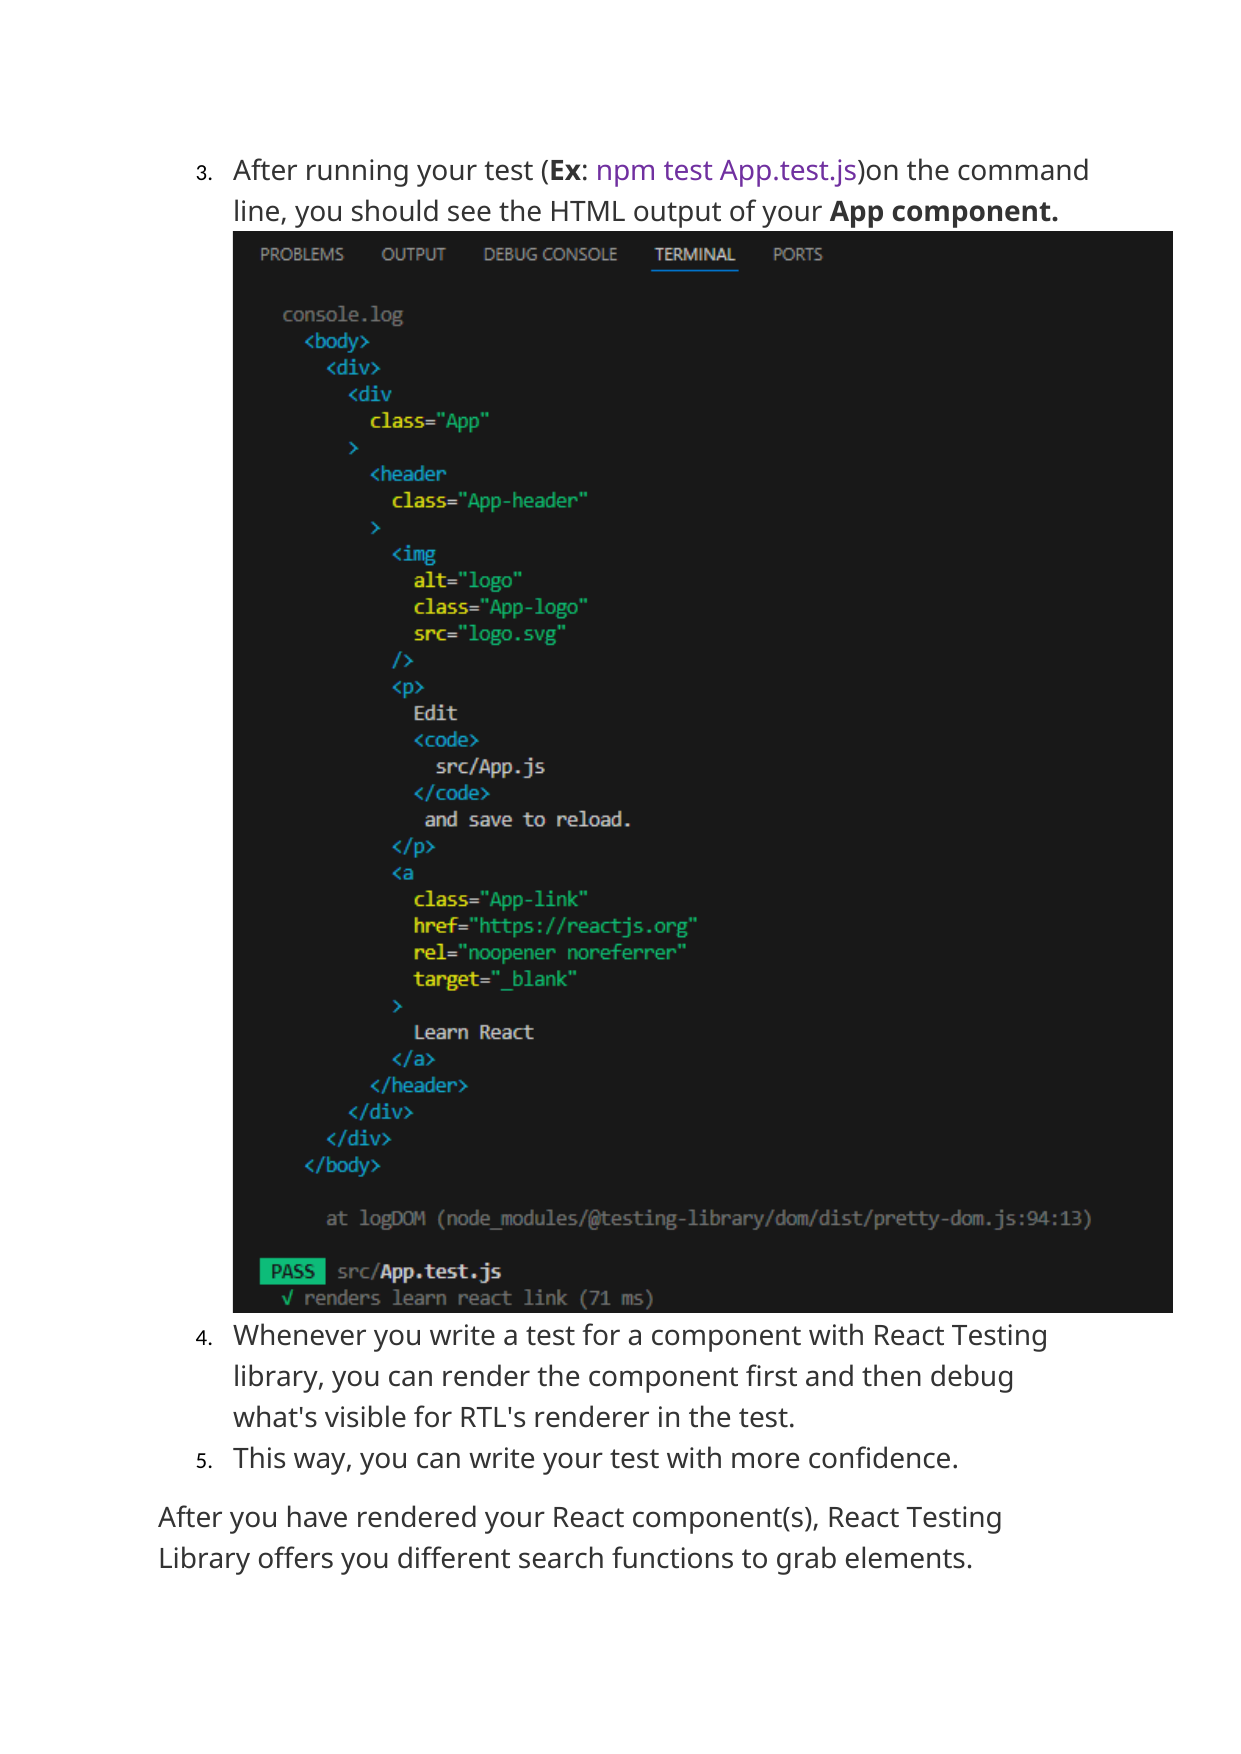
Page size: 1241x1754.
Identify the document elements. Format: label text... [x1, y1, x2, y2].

text After you have rendered your React component(s), React Testing Library offers you different search functions to grab elements. [158, 1497, 1090, 1577]
list Whenever you write a test for a component with React Testing library, you can render the component first and then debug what's visible for RTL's renderer in the test. [195, 1315, 1090, 1436]
picture [232, 231, 1173, 1313]
list This way, you can write your test with more confidence. [195, 1439, 1090, 1477]
